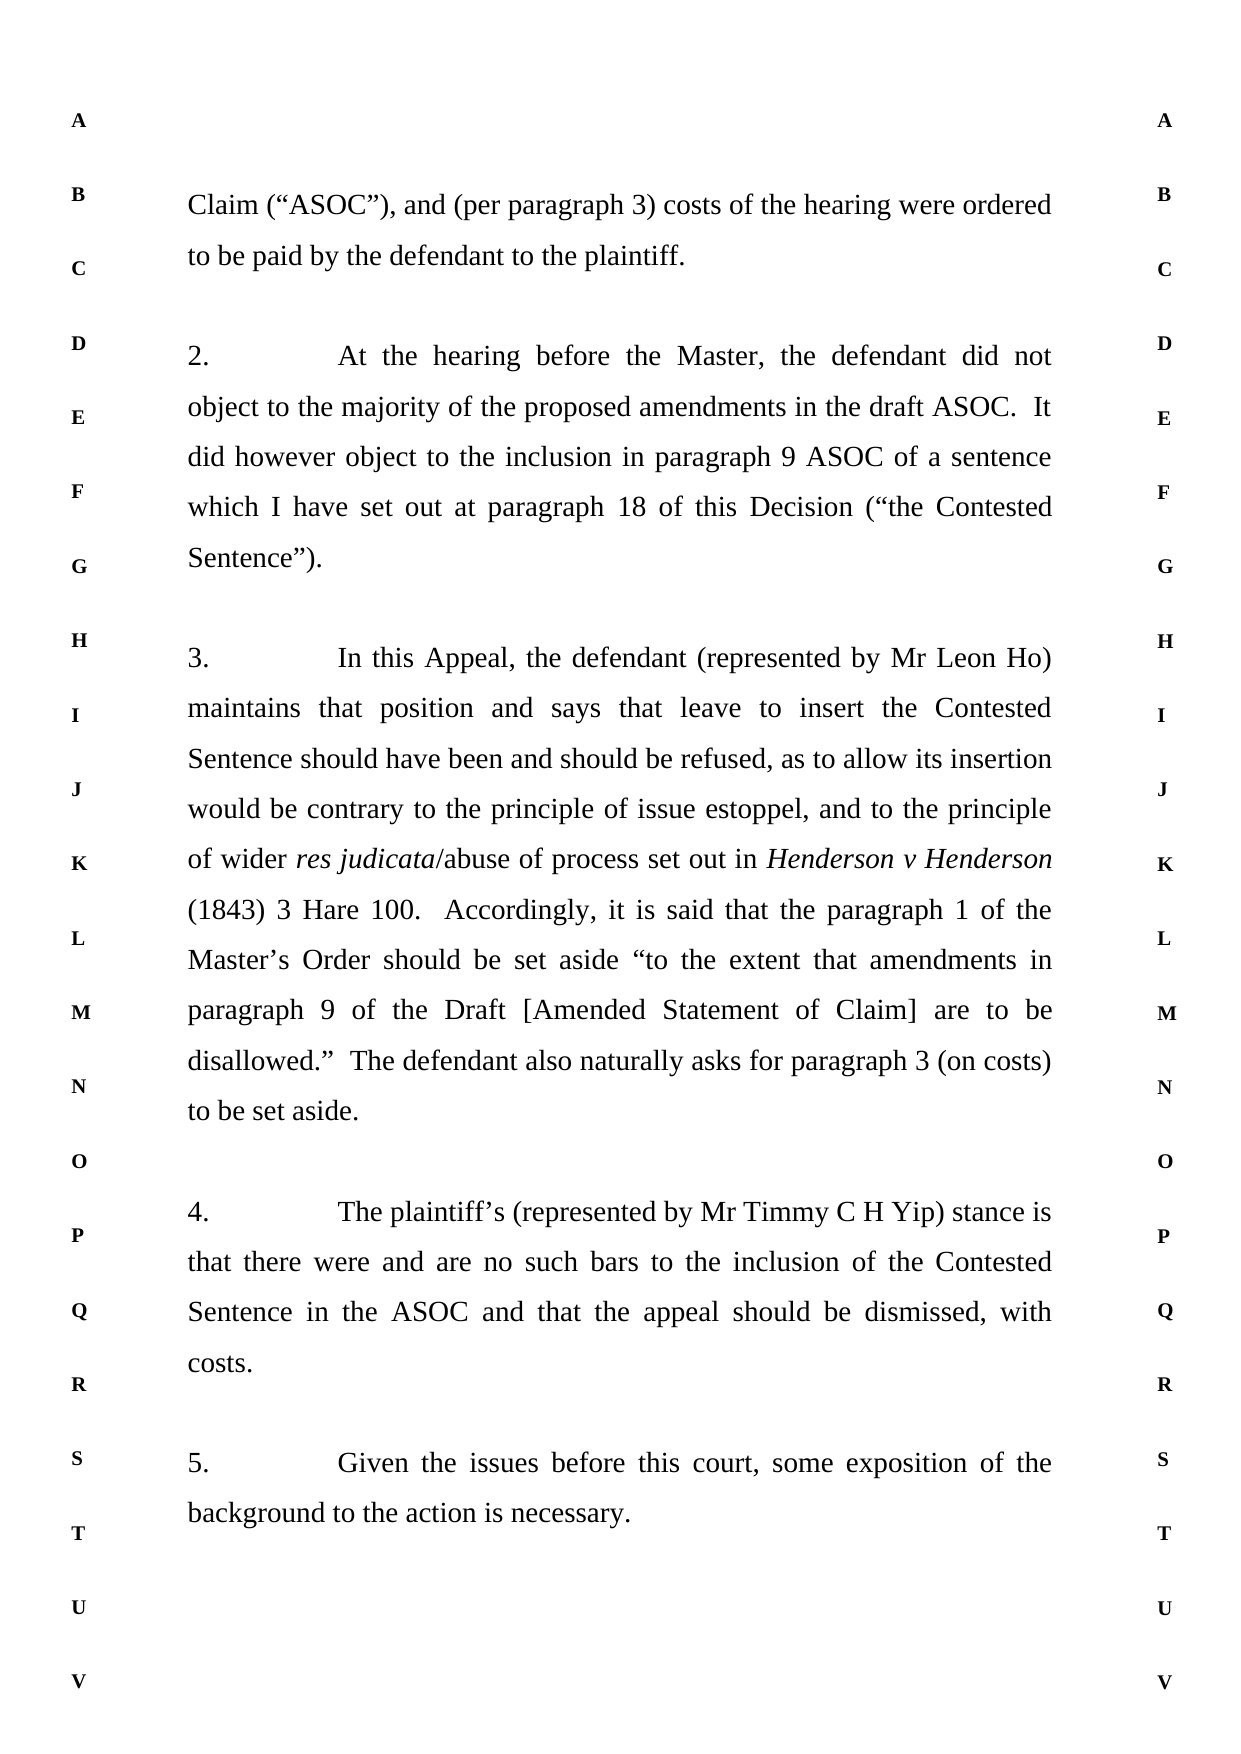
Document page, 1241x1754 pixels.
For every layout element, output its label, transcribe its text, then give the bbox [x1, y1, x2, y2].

list In this Appeal, the defendant (represented by Mr Leon Ho) maintains that position and says that leave to insert the Contested Sentence should have been and should be refused, as to allow its insertion would be contrary to the principle of issue estoppel, and to the principle of wider res judicata/abuse of process set out in Henderson v Henderson (1843) 3 Hare 100. Accordingly, it is said that the paragraph 1 of the Master’s Order should be set aside “to the extent that amendments in paragraph 9 of the Draft [Amended Statement of Claim] are to be disallowed.” The defendant also naturally asks for paragraph 3 (on costs) to be set aside. [187, 640, 1053, 1127]
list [187, 187, 1053, 271]
list The plaintiff’s (represented by Mr Timmy C H Yip) stance is that there were and are no such bars to the inclusion of the Contested Sentence in the ASOC and that the appeal should be dismissed, with costs. [187, 1194, 1053, 1378]
list At the hearing before the Master, the defendant did not object to the majority of the proposed amendments in the draft ASOC. It did however object to the inclusion in paragraph 9 ASOC of a sentence which I have set out at paragraph 18 of this Decision (“the Contested Sentence”). [187, 338, 1053, 573]
list Given the issues before this court, some exposition of the background to the action is necessary. [187, 1445, 1053, 1529]
